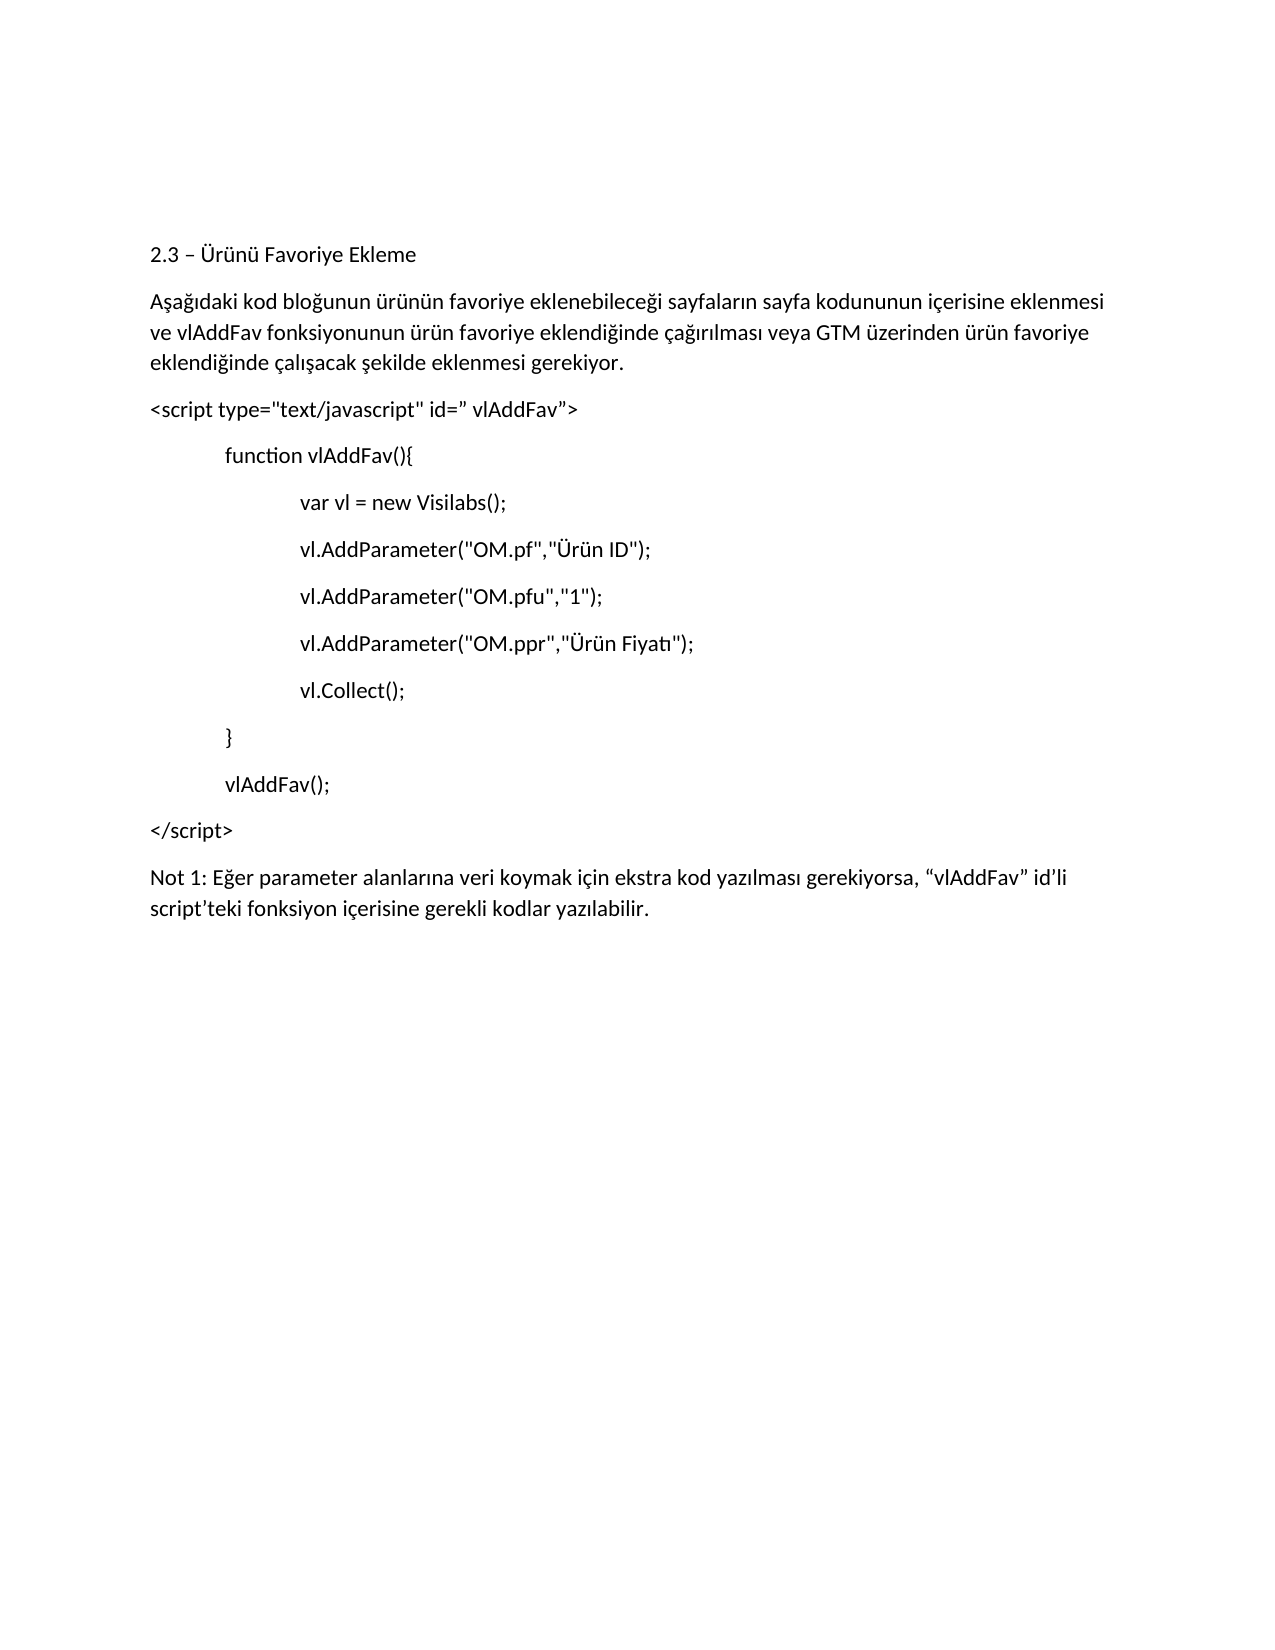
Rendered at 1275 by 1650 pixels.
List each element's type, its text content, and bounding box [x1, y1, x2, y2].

text vl.AddParameter("OM.ppr","Ürün Fiyatı"); [150, 629, 1125, 657]
text vl.AddParameter("OM.pfu","1"); [150, 582, 1125, 610]
text <script type="text/javascript" id=” vlAddFav”> [150, 395, 1125, 423]
text } [150, 723, 1125, 751]
text vlAddFav(); [150, 770, 1125, 798]
text vl.AddParameter("OM.pf","Ürün ID"); [150, 535, 1125, 563]
list Not 1: Eğer parameter alanlarına veri koymak için ekstra kod yazılması gerekiyorsa, “vlAddFav” id’li script’teki fonksiyon içerisine gerekli kodlar yazılabilir. [150, 863, 1125, 922]
text function vlAddFav(){ [150, 442, 1125, 470]
text </script> [150, 817, 1125, 845]
text var vl = new Visilabs(); [150, 488, 1125, 517]
text vl.Collect(); [150, 676, 1125, 704]
list 2.3 – Ürünü Favoriye Ekleme [150, 241, 1125, 269]
text Aşağıdaki kod bloğunun ürünün favoriye eklenebileceği sayfaların sayfa kodununun içerisine eklenmesi ve vlAddFav fonksiyonunun ürün favoriye eklendiğinde çağırılması veya GTM üzerinden ürün favoriye eklendiğinde çalışacak şekilde eklenmesi gerekiyor. [150, 287, 1125, 376]
